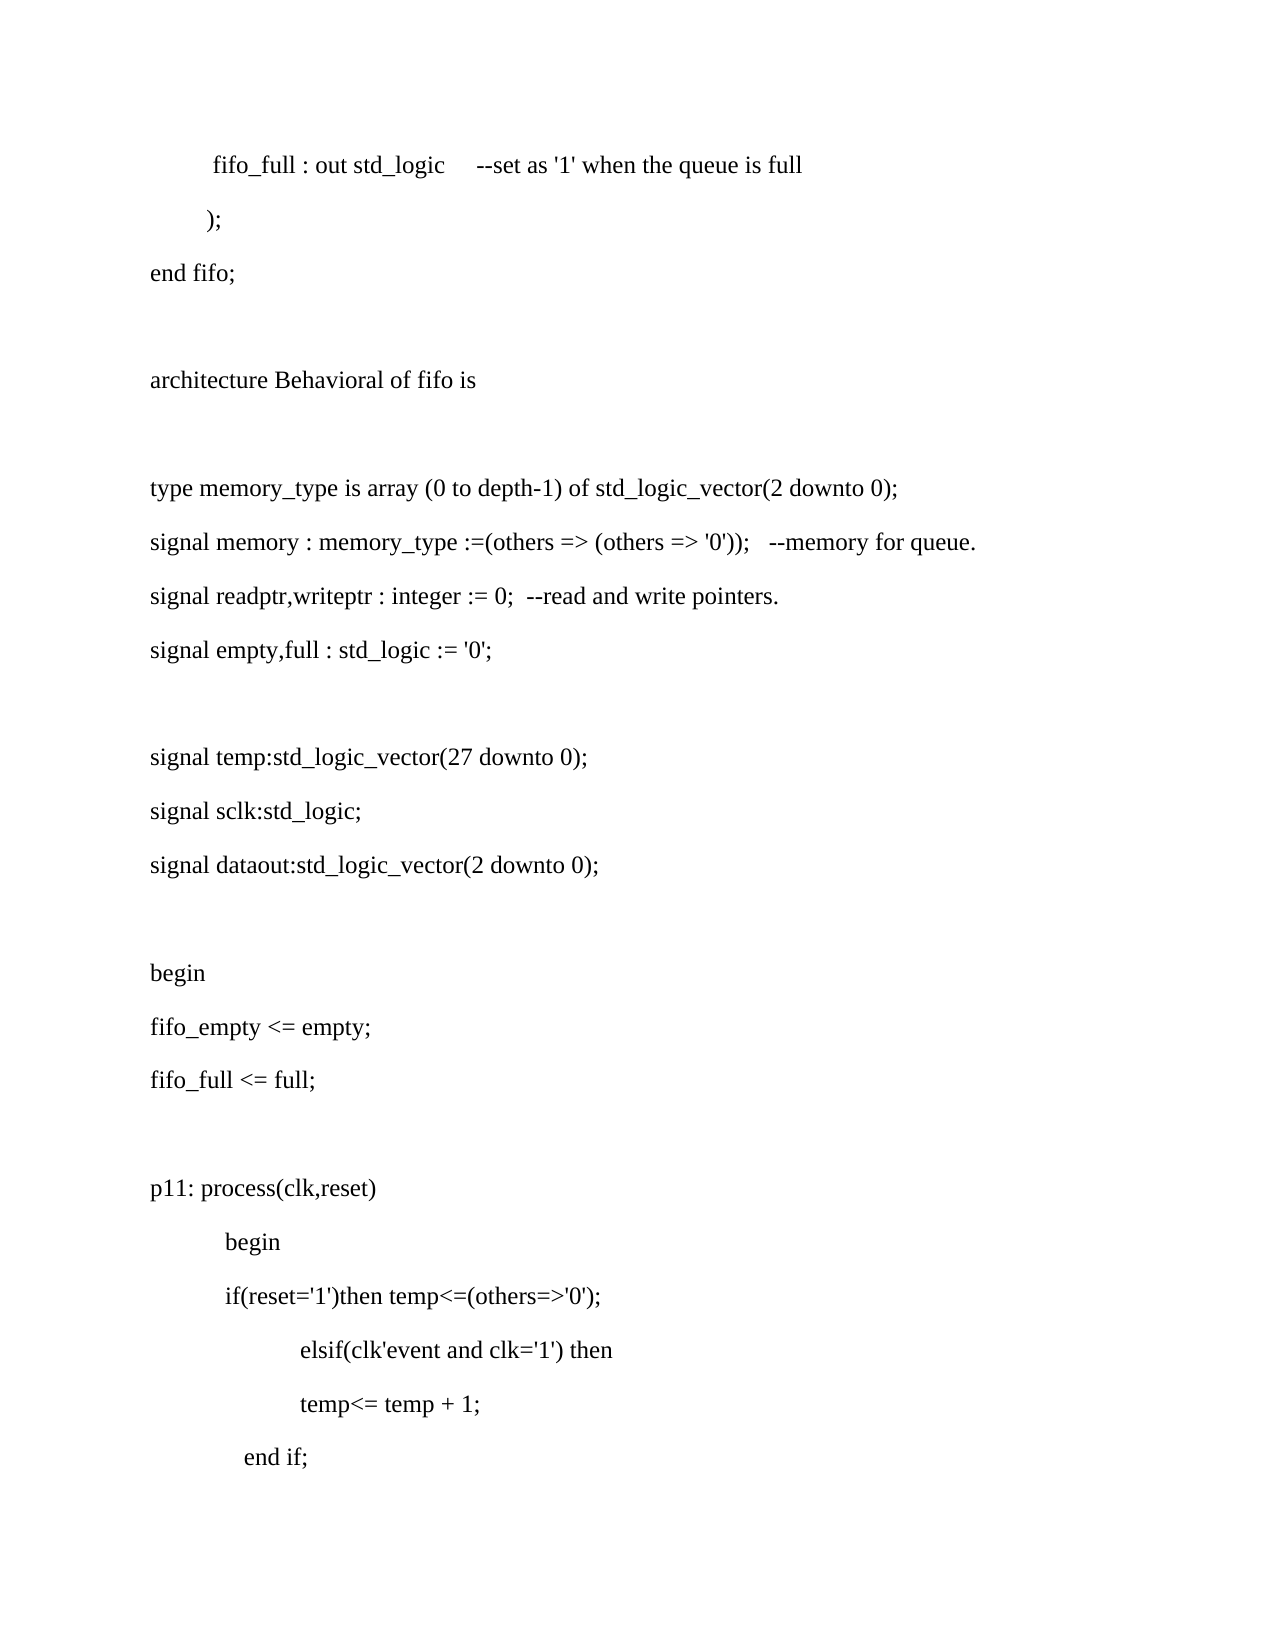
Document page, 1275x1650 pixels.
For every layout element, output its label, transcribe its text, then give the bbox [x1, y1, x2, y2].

text architecture Behavioral of fifo is [150, 365, 1125, 394]
text fifo_full : out std_logic --set as '1' when the queue is full [150, 150, 1125, 179]
text fifo_empty <= empty; [150, 1012, 1125, 1040]
text signal temp:std_logic_vector(27 downto 0); [150, 742, 1125, 771]
text ); [150, 204, 1125, 233]
text type memory_type is array (0 to depth-1) of std_logic_vector(2 downto 0); [150, 473, 1125, 502]
text begin [150, 1227, 1125, 1256]
text if(reset='1')then temp<=(others=>'0'); [150, 1281, 1125, 1310]
text elsif(clk'event and clk='1') then [150, 1335, 1125, 1363]
text begin [150, 958, 1125, 987]
text signal dataout:std_logic_vector(2 downto 0); [150, 850, 1125, 879]
text fifo_full <= full; [150, 1066, 1125, 1094]
text end if; [150, 1442, 1125, 1471]
text signal memory : memory_type :=(others => (others => '0')); --memory for queue. [150, 527, 1125, 556]
text end fifo; [150, 258, 1125, 286]
text signal readptr,writeptr : integer := 0; --read and write pointers. [150, 581, 1125, 609]
text p11: process(clk,reset) [150, 1173, 1125, 1202]
text temp<= temp + 1; [150, 1389, 1125, 1417]
text signal sclk:std_logic; [150, 796, 1125, 825]
text signal empty,full : std_logic := '0'; [150, 635, 1125, 663]
